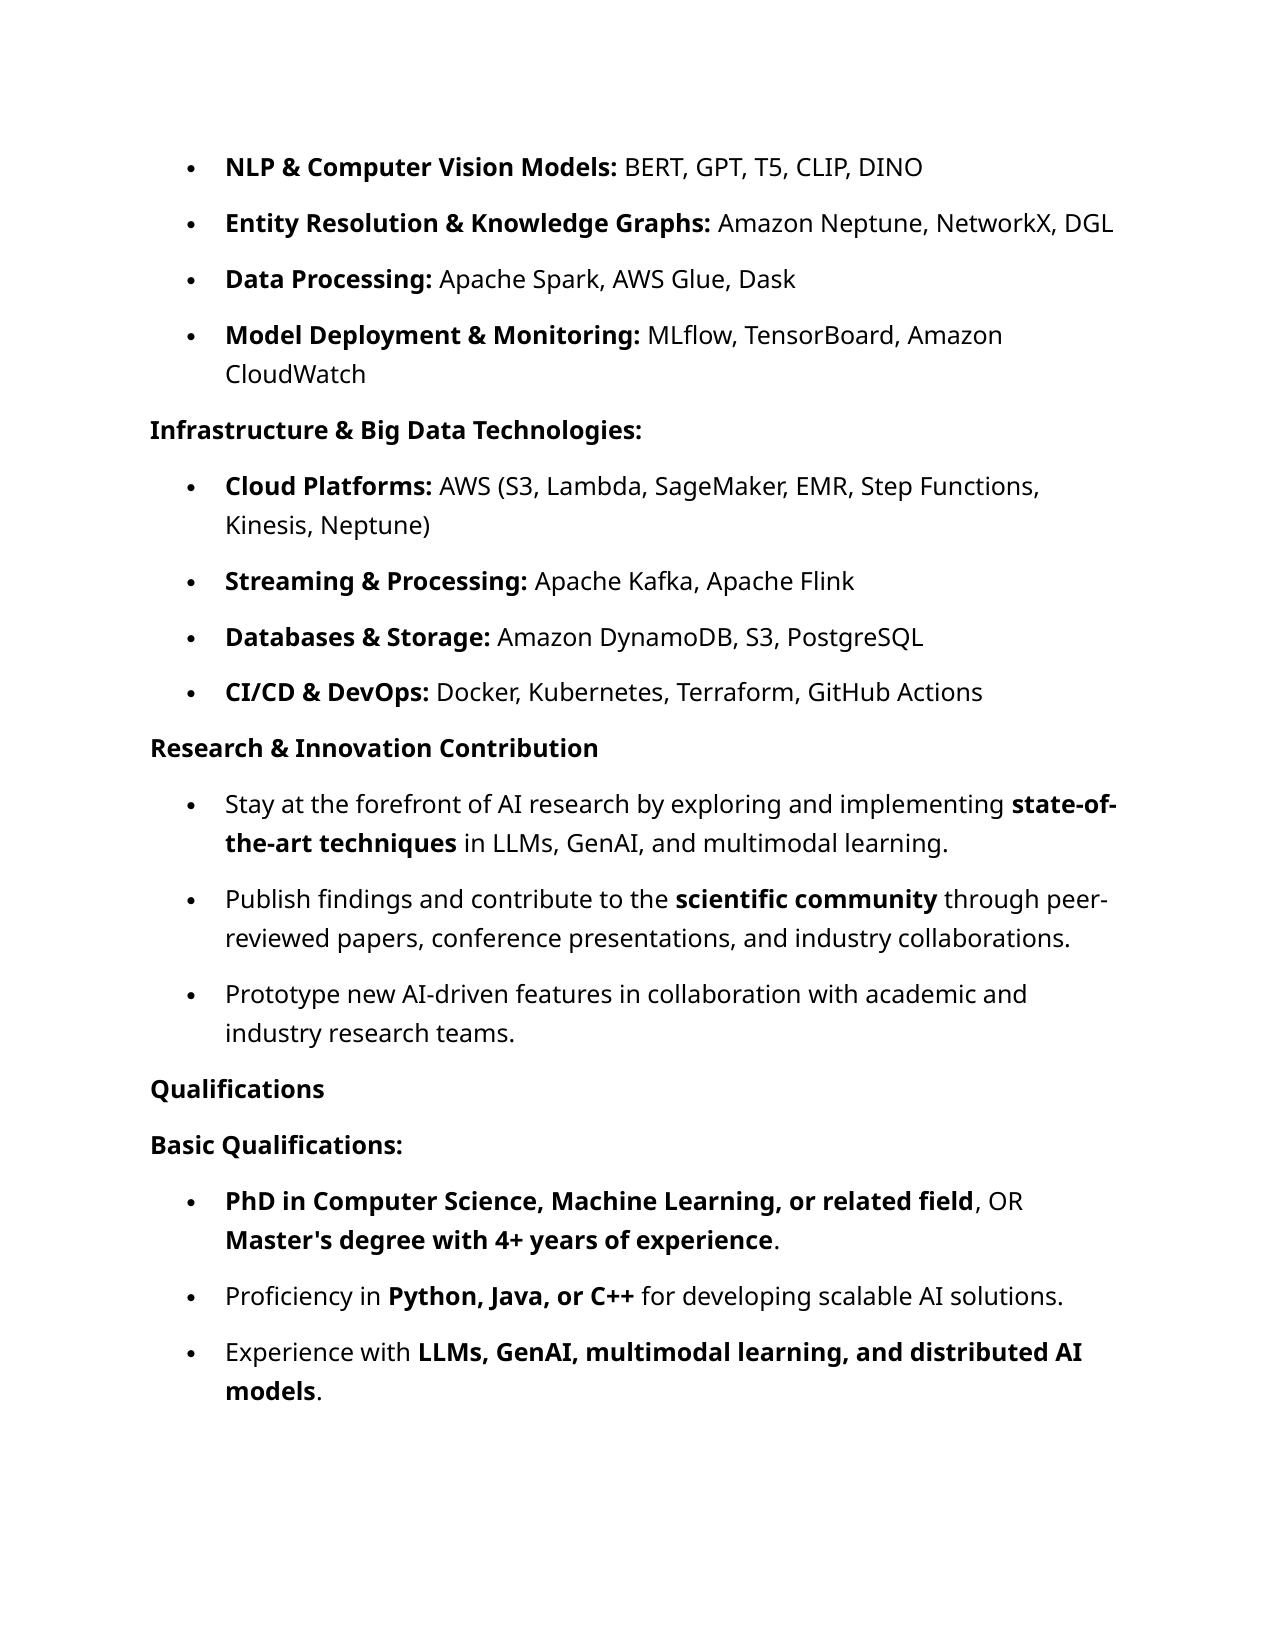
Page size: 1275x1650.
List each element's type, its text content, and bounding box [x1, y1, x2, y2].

list Stay at the forefront of AI research by exploring and implementing state-of-the-art techniques in LLMs, GenAI, and multimodal learning. [187, 787, 1125, 860]
list Publish findings and contribute to the scientific community through peer-reviewed papers, conference presentations, and industry collaborations. [187, 882, 1125, 955]
list Entity Resolution & Knowledge Graphs: Amazon Neptune, NetworkX, DGL [187, 206, 1125, 240]
list Cloud Platforms: AWS (S3, Lambda, SageMaker, EMR, Step Functions, Kinesis, Neptune) [187, 468, 1125, 542]
list NLP & Computer Vision Models: BERT, GPT, T5, CLIP, DINO [187, 150, 1125, 184]
list Model Deployment & Monitoring: MLflow, TensorBoard, Amazon CloudWatch [187, 317, 1125, 391]
list Experience with LLMs, GenAI, multimodal learning, and distributed AI models. [187, 1334, 1125, 1407]
text Qualifications [150, 1072, 1125, 1106]
list Streaming & Processing: Apache Kafka, Apache Flink [187, 563, 1125, 597]
list Data Processing: Apache Spark, AWS Glue, Dask [187, 262, 1125, 296]
text Research & Innovation Contribution [150, 731, 1125, 765]
list Prototype new AI-driven features in collaboration with academic and industry research teams. [187, 977, 1125, 1050]
list CI/CD & DevOps: Docker, Kubernetes, Terraform, GitHub Actions [187, 675, 1125, 709]
list Proficiency in Python, Java, or C++ for developing scalable AI solutions. [187, 1278, 1125, 1312]
text Infrastructure & Big Data Technologies: [150, 412, 1125, 447]
list Databases & Storage: Amazon DynamoDB, S3, PostgreSQL [187, 619, 1125, 653]
text Basic Qualifications: [150, 1127, 1125, 1162]
list PhD in Computer Science, Machine Learning, or related field, OR Master's degree with 4+ years of experience. [187, 1183, 1125, 1257]
